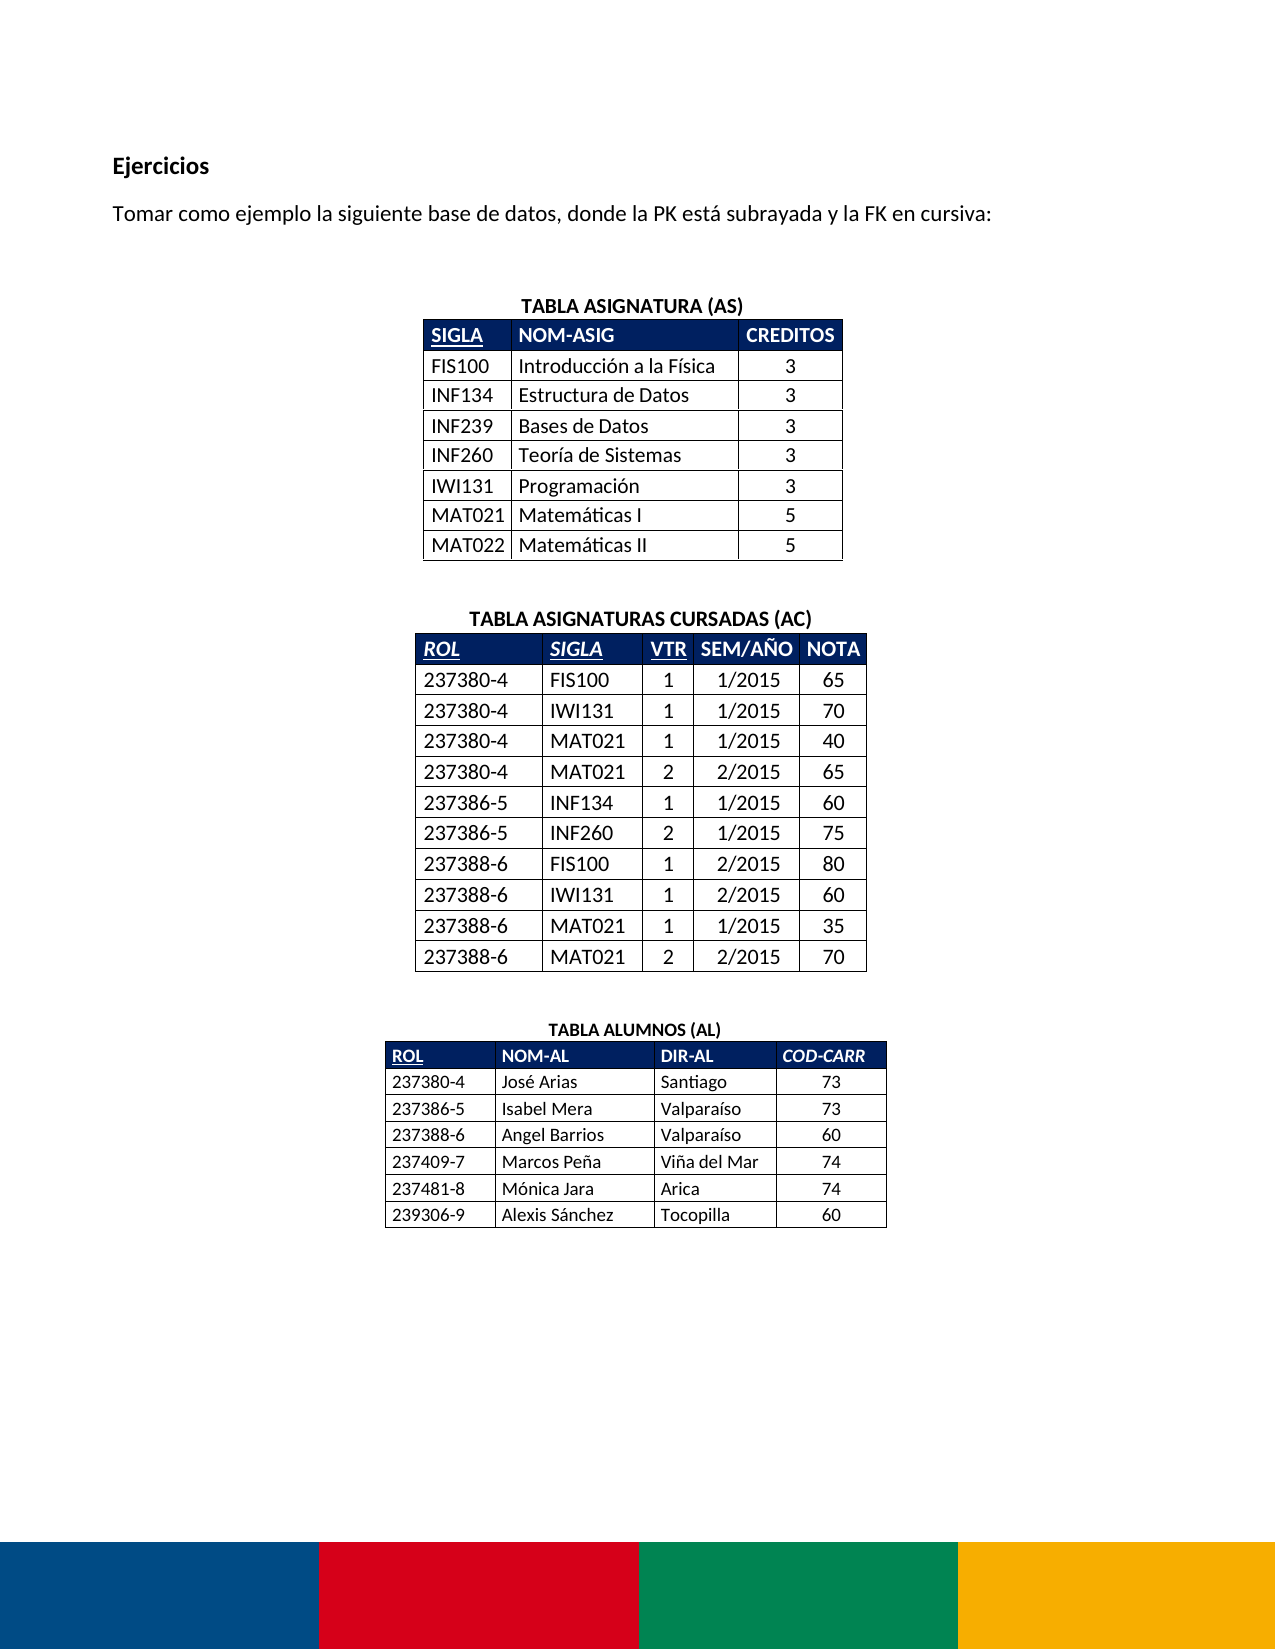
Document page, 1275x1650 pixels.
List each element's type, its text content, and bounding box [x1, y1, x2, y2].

text Ejercicios [112, 150, 1162, 181]
text Tomar como ejemplo la siguiente base de datos, donde la PK está subrayada y la FK en cursiva: [112, 199, 1162, 228]
